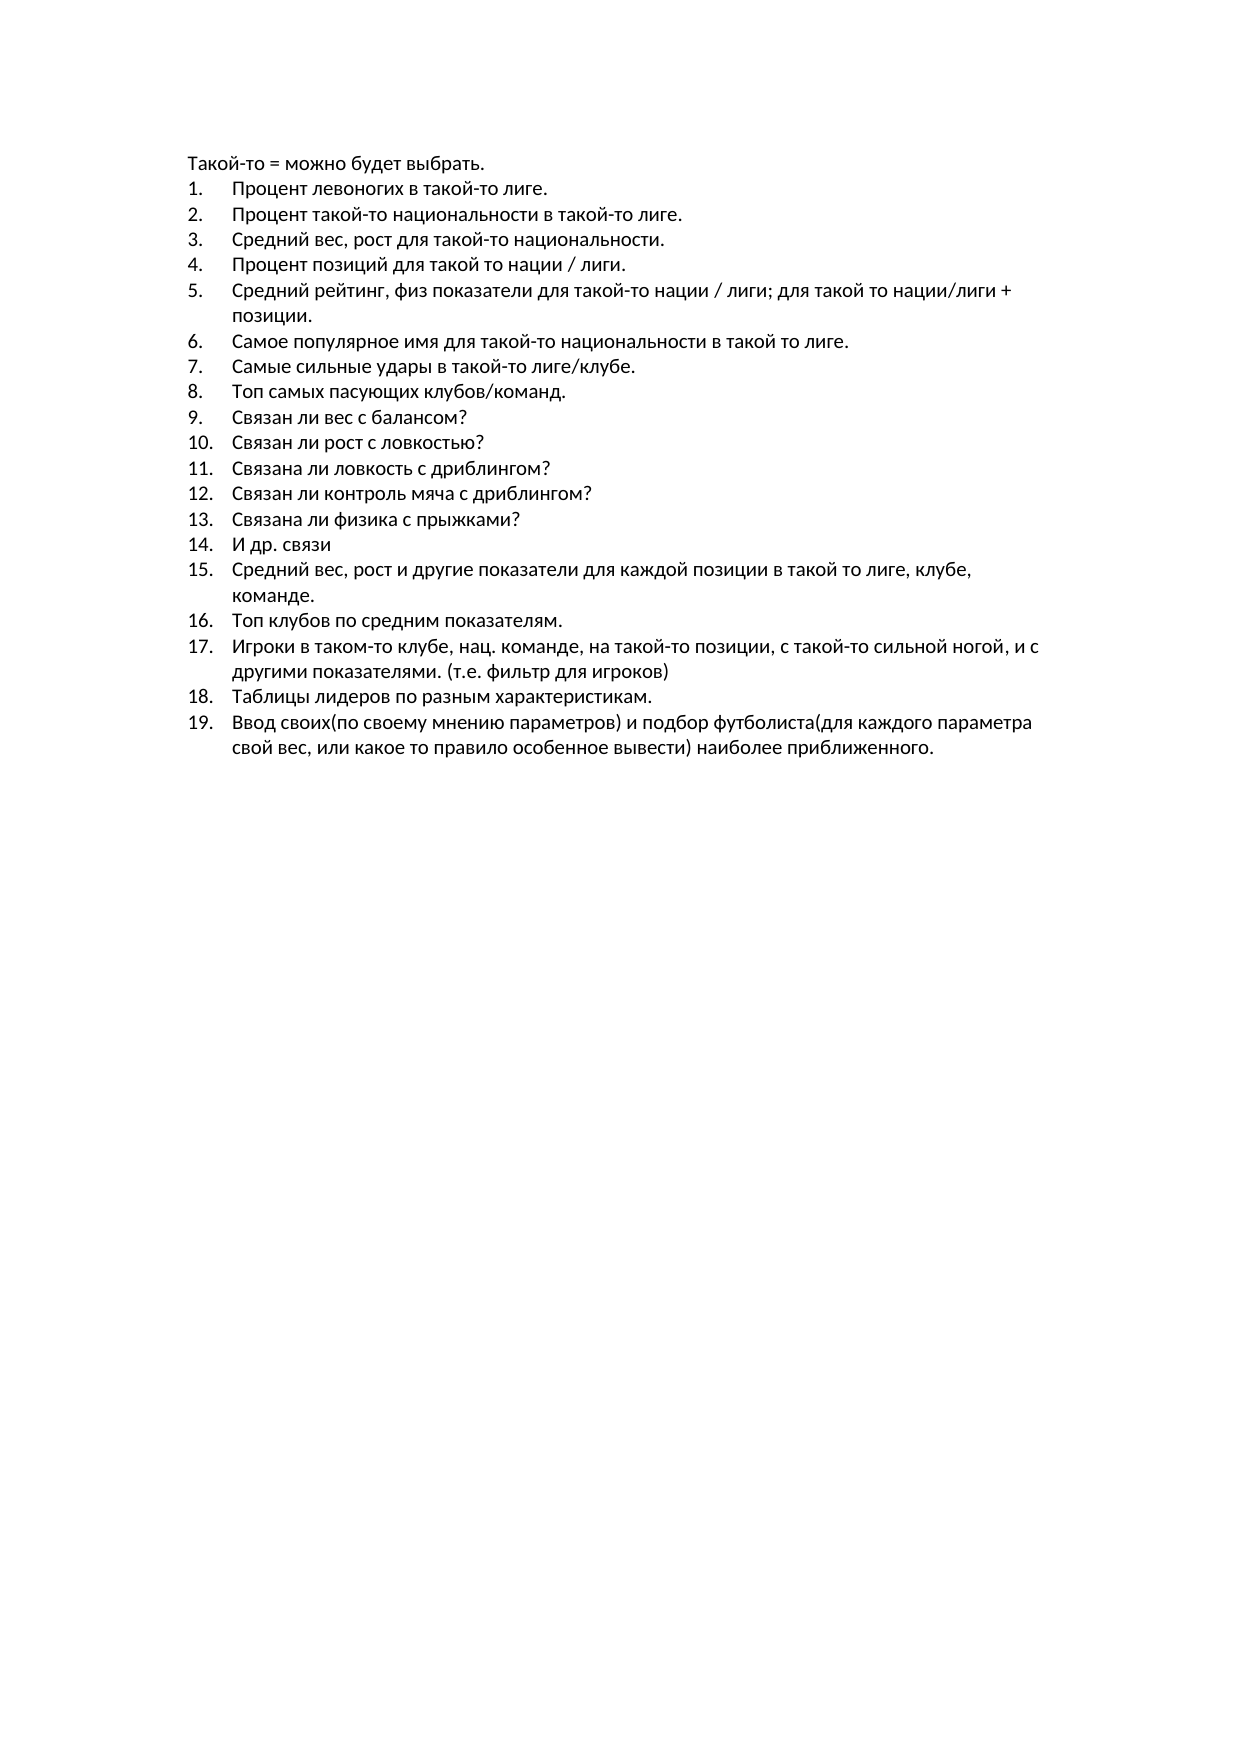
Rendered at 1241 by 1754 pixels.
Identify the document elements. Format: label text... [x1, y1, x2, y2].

list Процент левоногих в такой-то лиге. [187, 175, 1053, 201]
list Самые сильные удары в такой-то лиге/клубе. [187, 353, 1053, 379]
list Связана ли ловкость с дриблингом? [187, 455, 1053, 480]
list И др. связи [187, 531, 1053, 557]
list Связан ли контроль мяча с дриблингом? [187, 480, 1053, 506]
list Самое популярное имя для такой-то национальности в такой то лиге. [187, 328, 1053, 353]
list Топ клубов по средним показателям. [187, 607, 1053, 633]
list Связан ли рост с ловкостью? [187, 429, 1053, 455]
list Топ самых пасующих клубов/команд. [187, 379, 1053, 404]
list Связана ли физика с прыжками? [187, 506, 1053, 531]
list Средний вес, рост и другие показатели для каждой позиции в такой то лиге, клубе, команде. [187, 557, 1053, 607]
list Средний рейтинг, физ показатели для такой-то нации / лиги; для такой то нации/лиги + позиции. [187, 277, 1053, 328]
list Средний вес, рост для такой-то национальности. [187, 226, 1053, 252]
list Процент такой-то национальности в такой-то лиге. [187, 201, 1053, 226]
list Связан ли вес с балансом? [187, 404, 1053, 429]
text Такой-то = можно будет выбрать. [187, 150, 1053, 175]
list Процент позиций для такой то нации / лиги. [187, 252, 1053, 277]
list Ввод своих(по своему мнению параметров) и подбор футболиста(для каждого параметра свой вес, или какое то правило особенное вывести) наиболее приближенного. [187, 709, 1053, 760]
list Таблицы лидеров по разным характеристикам. [187, 684, 1053, 709]
list Игроки в таком-то клубе, нац. командe, на такой-то позиции, с такой-то сильной ногой, и с другими показателями. (т.е. фильтр для игроков) [187, 633, 1053, 684]
